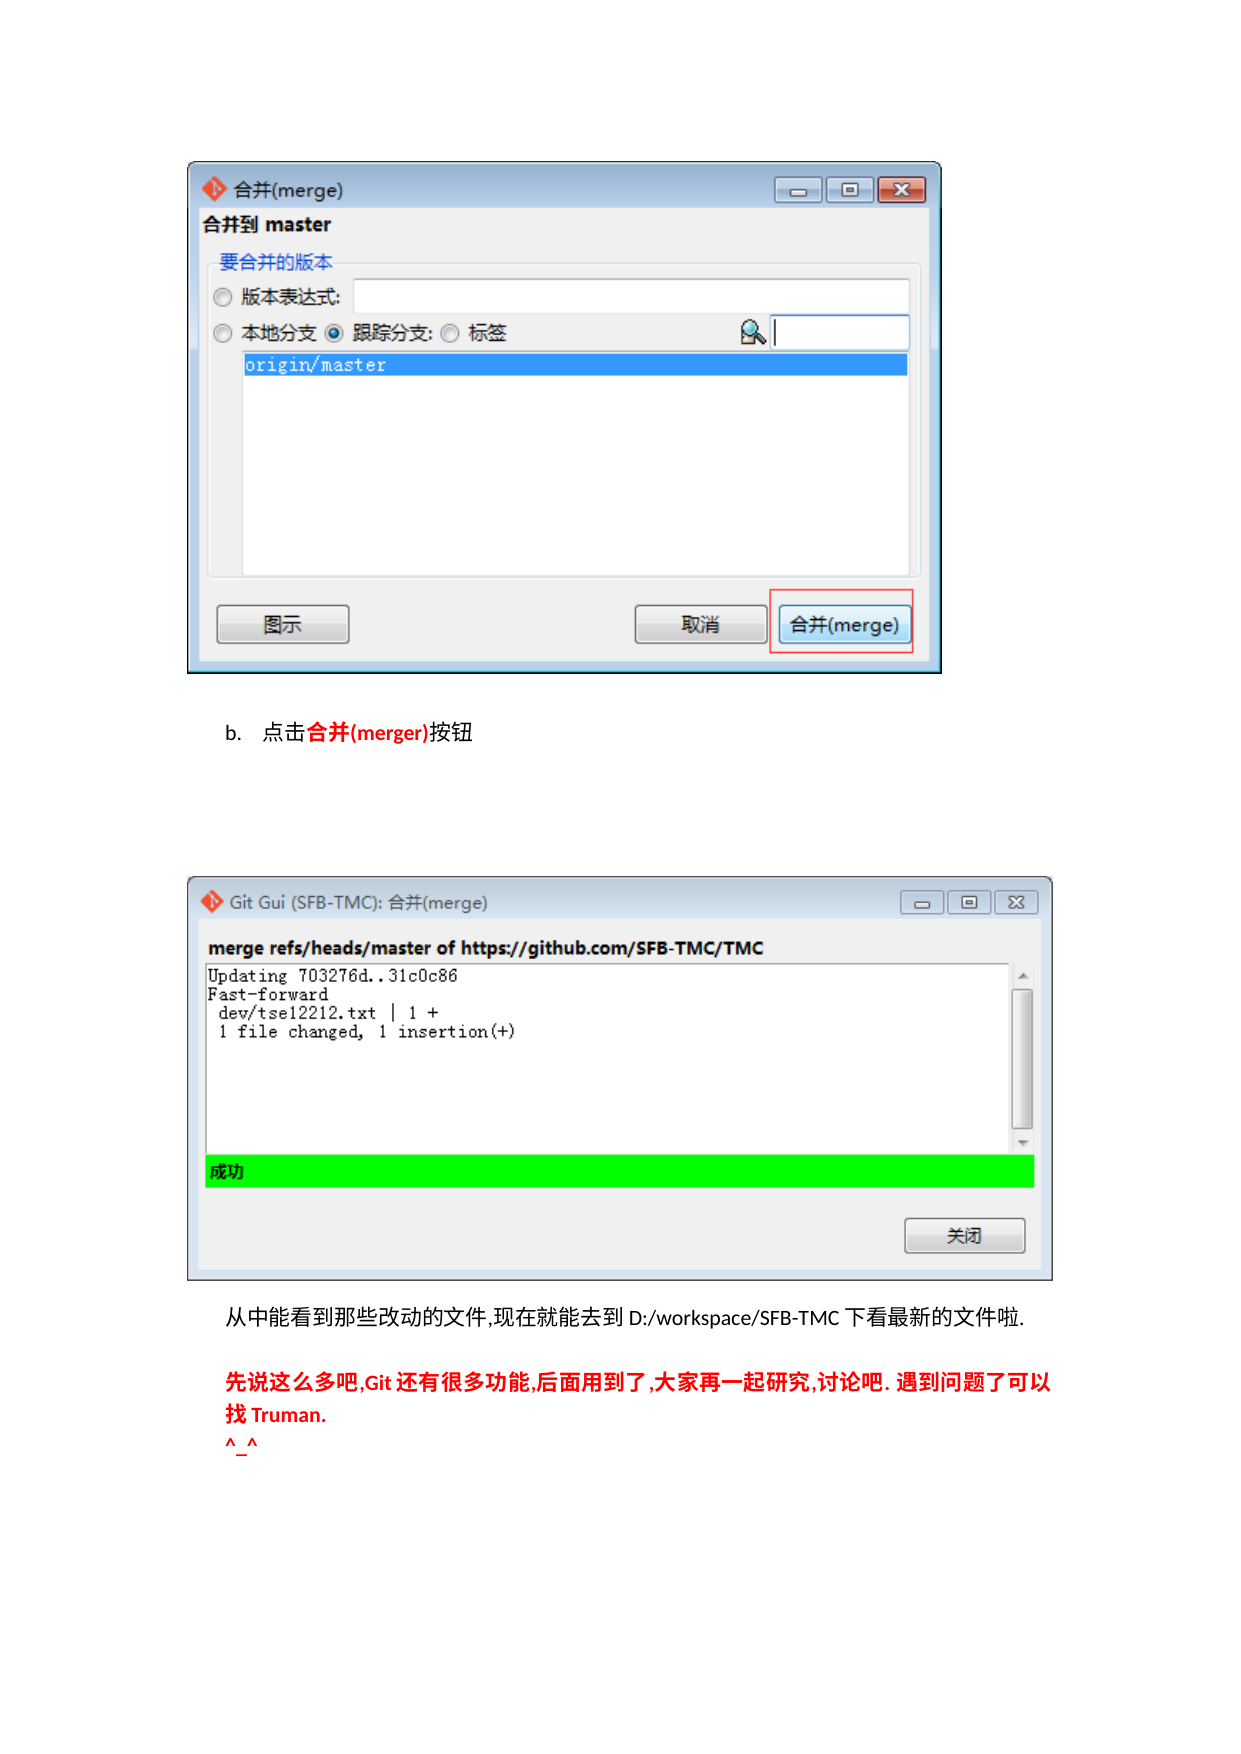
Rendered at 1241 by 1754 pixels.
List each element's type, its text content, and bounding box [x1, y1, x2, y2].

list 点击合并(merger)按钮 [225, 714, 1053, 747]
text 先说这么多吧,Git还有很多功能,后面用到了,大家再一起研究,讨论吧. 遇到问题了可以找Truman. [225, 1364, 1053, 1429]
text 从中能看到那些改动的文件,现在就能去到D:/workspace/SFB-TMC下看最新的文件啦. [225, 1299, 1053, 1332]
text ^_^ [225, 1429, 1053, 1462]
picture [187, 876, 1053, 1281]
picture [187, 161, 942, 674]
